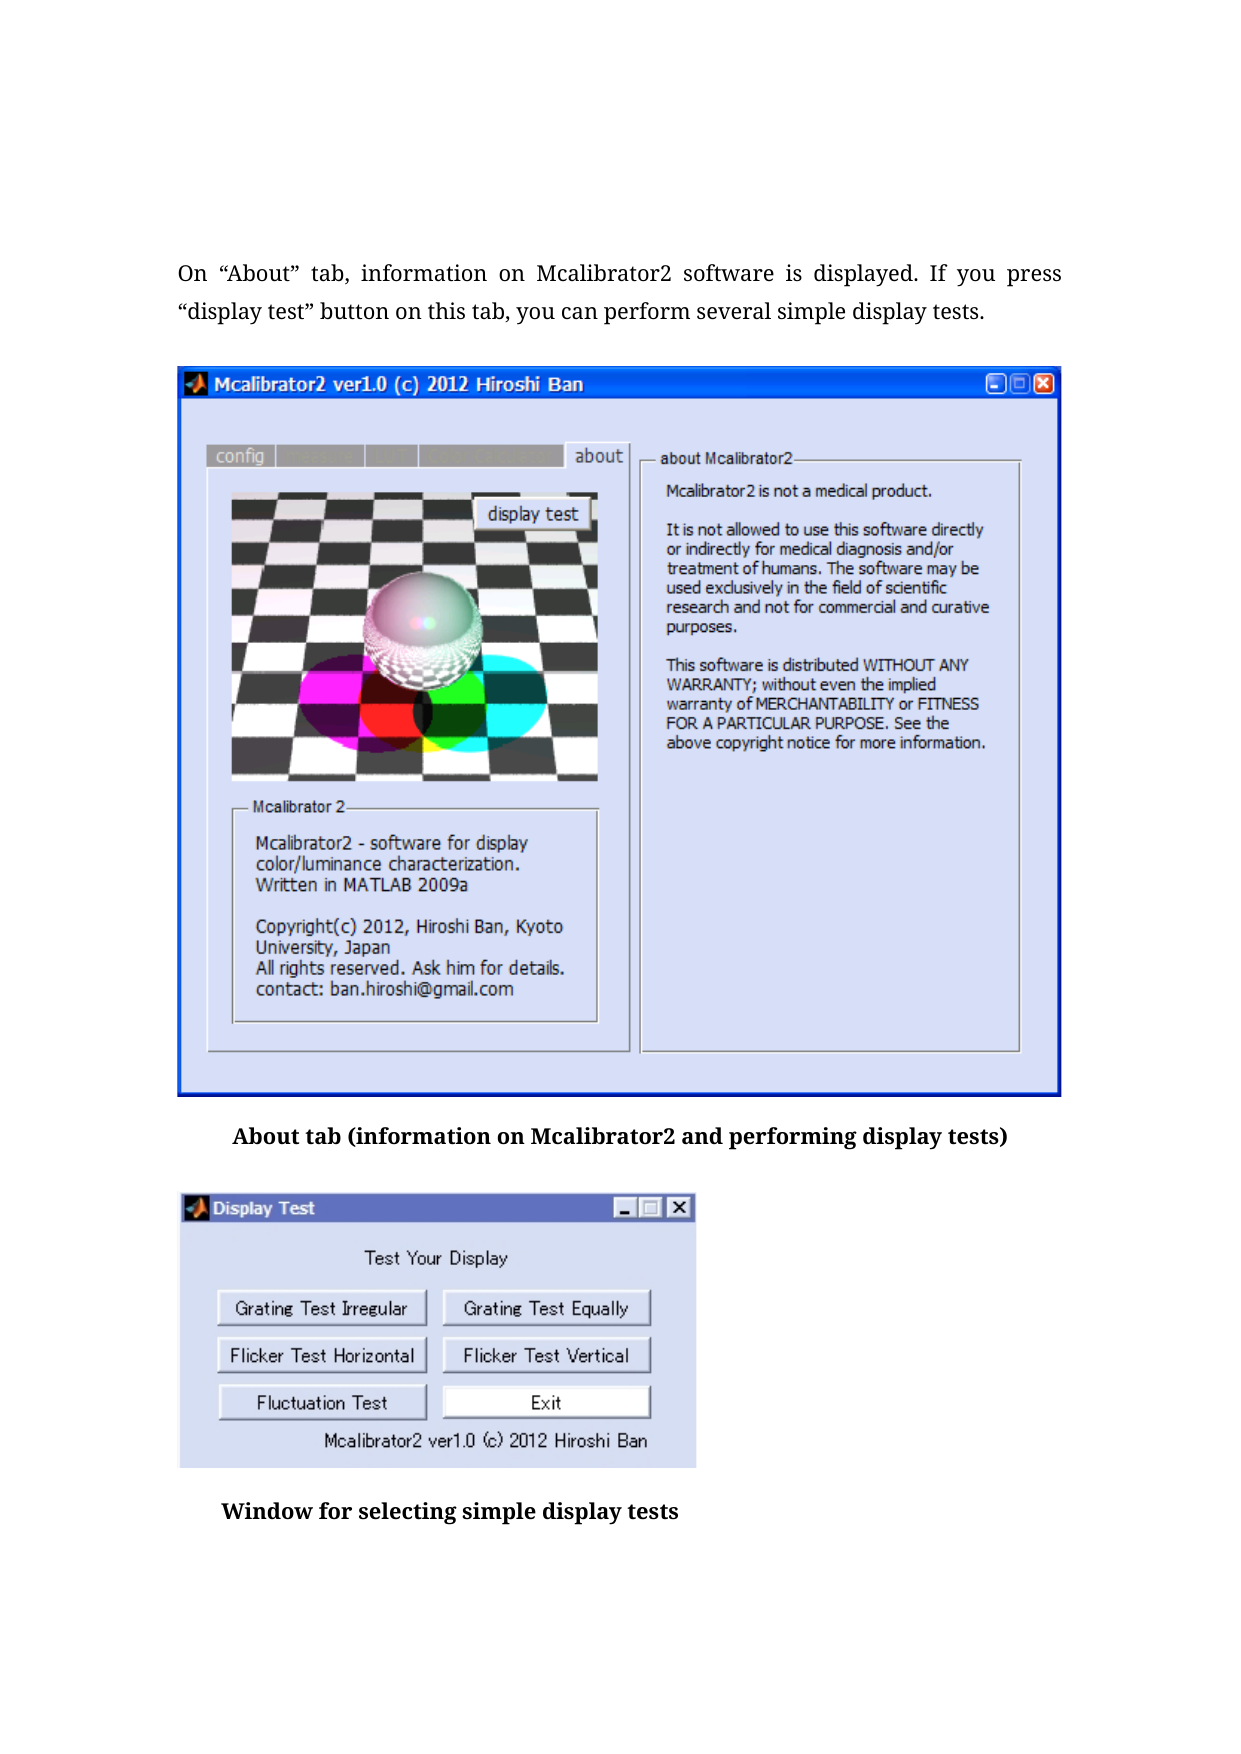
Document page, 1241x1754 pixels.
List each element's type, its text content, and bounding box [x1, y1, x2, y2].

text On “About” tab, information on Mcalibrator2 software is displayed. If you press “display test” button on this tab, you can perform several simple display tests. [177, 254, 1063, 329]
picture [177, 1191, 697, 1468]
text Window for selecting simple display tests [177, 1492, 1063, 1529]
text About tab (information on Mcalibrator2 and performing display tests) [177, 1117, 1063, 1154]
picture [177, 366, 1062, 1097]
